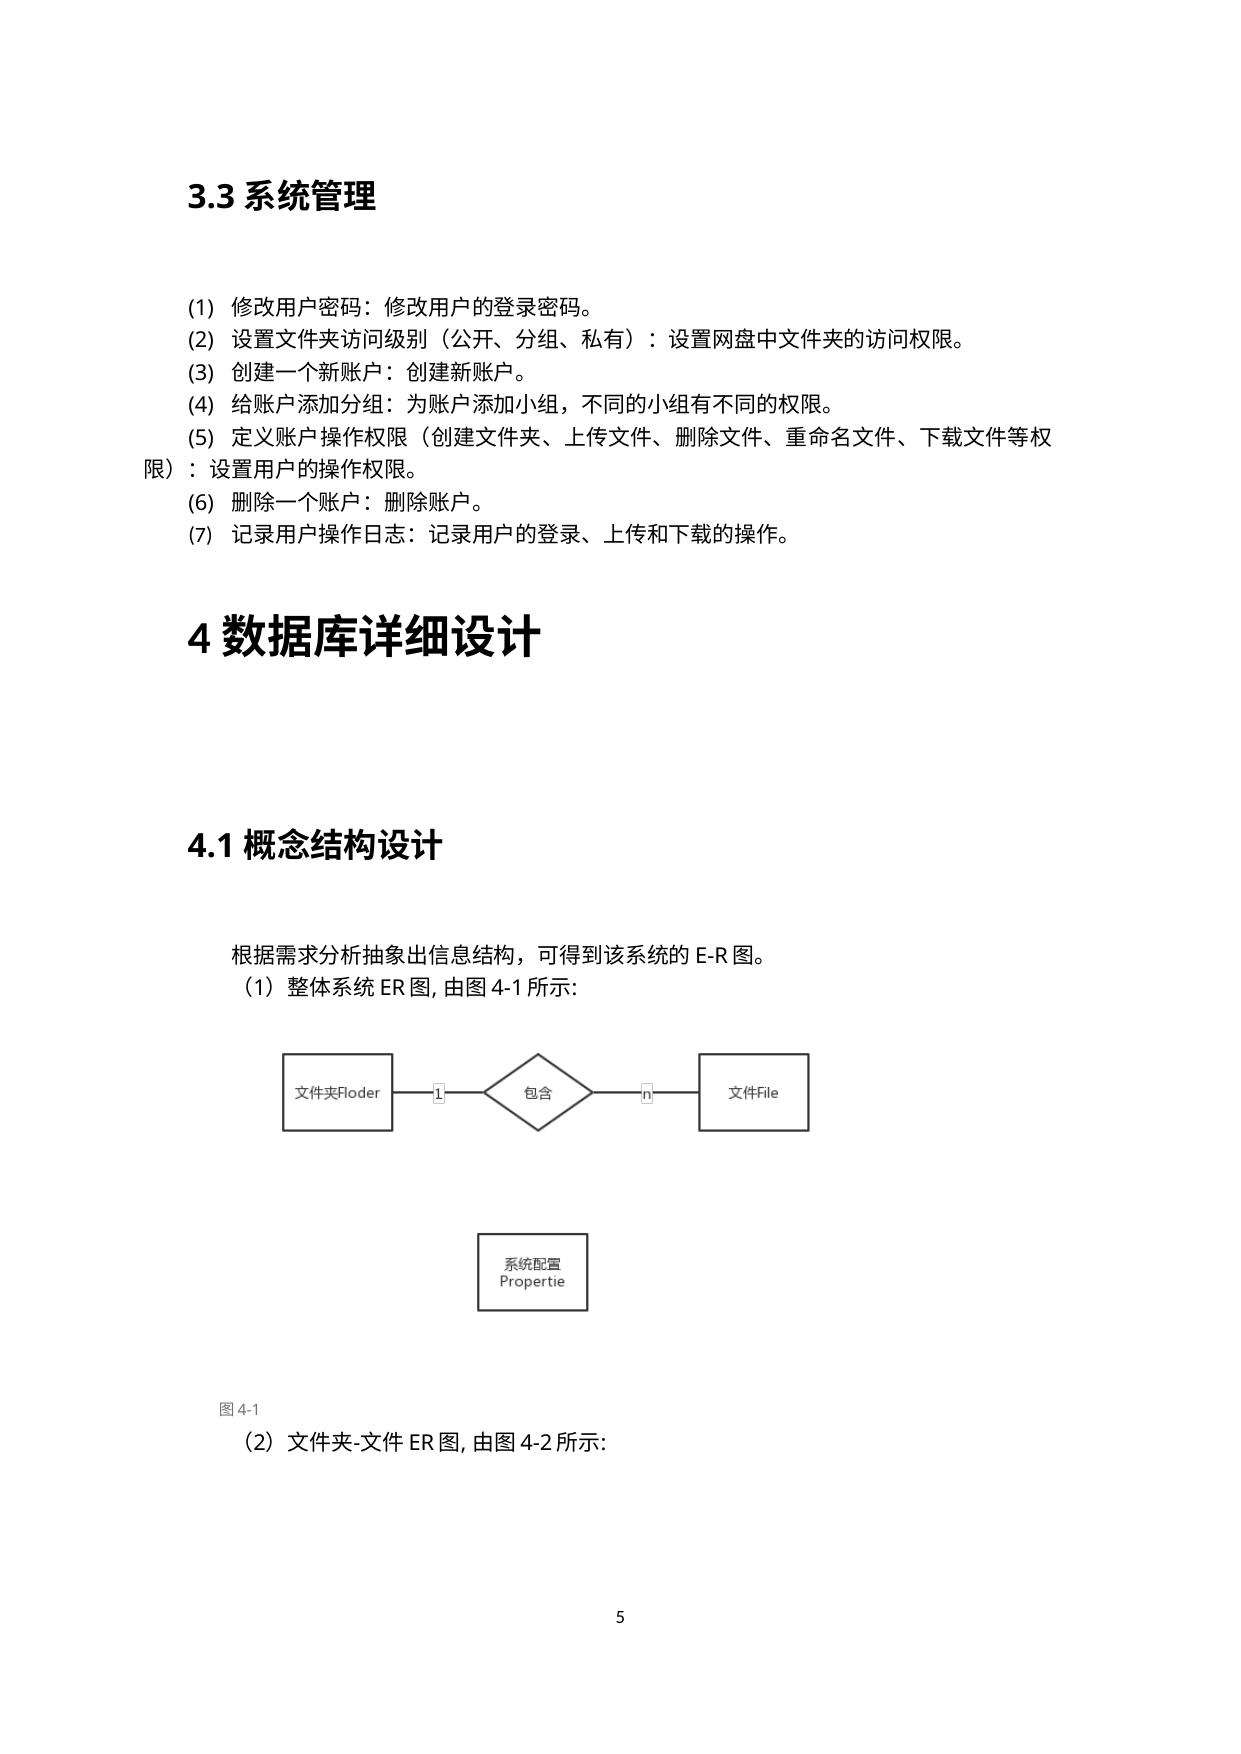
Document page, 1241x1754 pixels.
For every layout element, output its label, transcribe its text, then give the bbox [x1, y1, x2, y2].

list 定义账户操作权限（创建文件夹、上传文件、删除文件、重命名文件、下载文件等权限）：设置用户的操作权限。 [144, 419, 1053, 484]
text 图4-1 [187, 1393, 1053, 1425]
subtitle 3.3 系统管理 [187, 162, 1053, 227]
text （1）整体系统ER图, 由图4-1所示: [187, 970, 1053, 1003]
list 设置文件夹访问级别（公开、分组、私有）：设置网盘中文件夹的访问权限。 [144, 322, 1053, 354]
list 给账户添加分组：为账户添加小组，不同的小组有不同的权限。 [144, 387, 1053, 419]
subtitle 4.1 概念结构设计 [187, 810, 1053, 875]
text （2）文件夹-文件ER图, 由图4-2所示: [187, 1425, 1053, 1458]
subtitle 4 数据库详细设计 [187, 585, 1053, 682]
text 根据需求分析抽象出信息结构，可得到该系统的E-R图。 [187, 938, 1053, 970]
list 记录用户操作日志：记录用户的登录、上传和下载的操作。 [144, 517, 1053, 549]
list 修改用户密码：修改用户的登录密码。 [144, 289, 1053, 322]
list 创建一个新账户：创建新账户。 [144, 354, 1053, 387]
picture [231, 1002, 876, 1378]
list 删除一个账户：删除账户。 [144, 484, 1053, 517]
